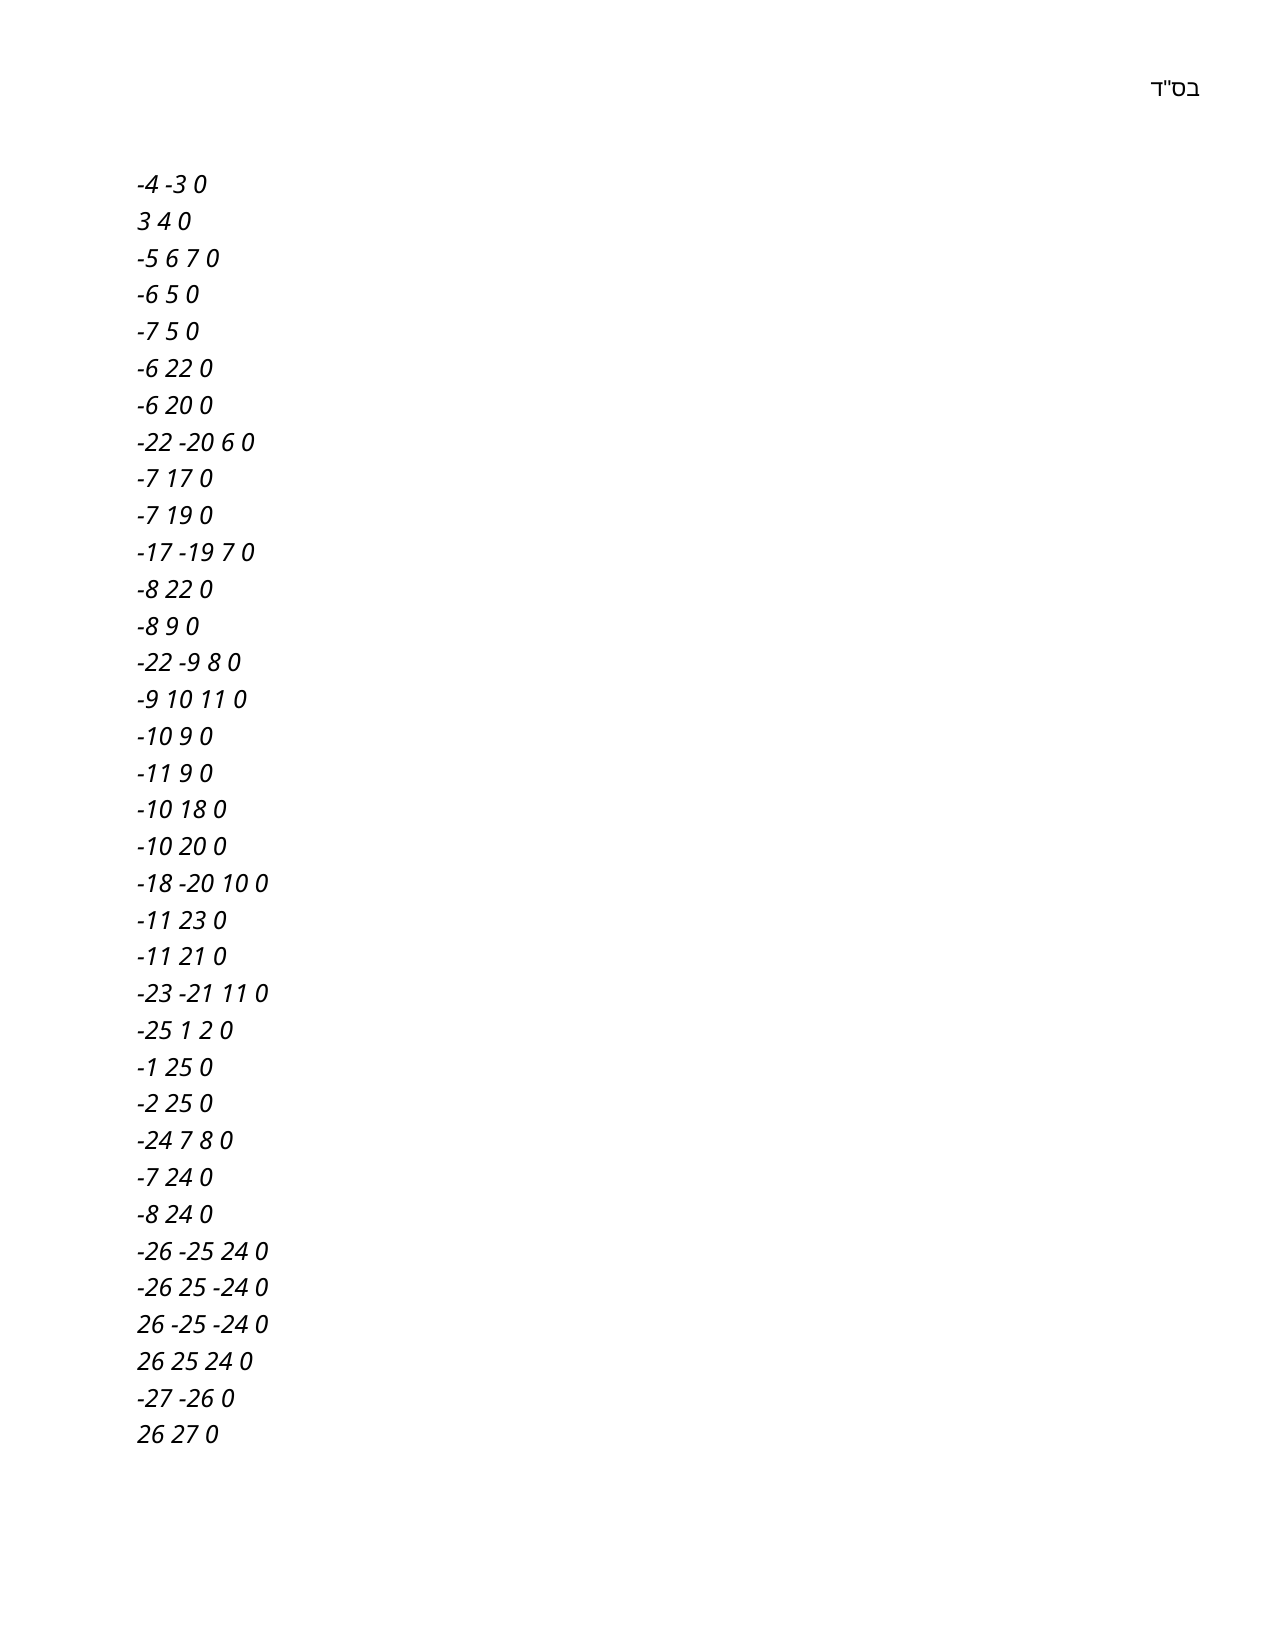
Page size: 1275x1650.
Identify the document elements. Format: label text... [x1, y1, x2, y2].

list -7 19 0 [137, 498, 1200, 532]
list 26 25 24 0 [137, 1343, 1200, 1378]
list -10 20 0 [137, 829, 1200, 863]
list -5 6 7 0 [137, 240, 1200, 274]
list -22 -20 6 0 [137, 424, 1200, 458]
list -4 -3 0 [137, 167, 1200, 201]
list -7 17 0 [137, 461, 1200, 495]
list -26 25 -24 0 [137, 1270, 1200, 1304]
list -22 -9 8 0 [137, 645, 1200, 679]
list -7 24 0 [137, 1160, 1200, 1194]
list -8 22 0 [137, 571, 1200, 605]
list 26 27 0 [137, 1417, 1200, 1451]
list -26 -25 24 0 [137, 1233, 1200, 1267]
list -18 -20 10 0 [137, 866, 1200, 899]
list -6 5 0 [137, 277, 1200, 311]
list -10 9 0 [137, 718, 1200, 752]
list 26 -25 -24 0 [137, 1307, 1200, 1341]
list -11 9 0 [137, 755, 1200, 789]
list -25 1 2 0 [137, 1013, 1200, 1047]
list -24 7 8 0 [137, 1123, 1200, 1157]
list -7 5 0 [137, 314, 1200, 348]
list -2 25 0 [137, 1086, 1200, 1120]
list -11 21 0 [137, 939, 1200, 973]
list -8 24 0 [137, 1196, 1200, 1231]
list -6 20 0 [137, 387, 1200, 422]
list -17 -19 7 0 [137, 534, 1200, 569]
list -1 25 0 [137, 1049, 1200, 1083]
list -23 -21 11 0 [137, 976, 1200, 1010]
list -11 23 0 [137, 902, 1200, 936]
list -8 9 0 [137, 608, 1200, 642]
list 3 4 0 [137, 204, 1200, 238]
list -10 18 0 [137, 792, 1200, 826]
list -9 10 11 0 [137, 682, 1200, 716]
list -27 -26 0 [137, 1380, 1200, 1414]
list -6 22 0 [137, 351, 1200, 385]
